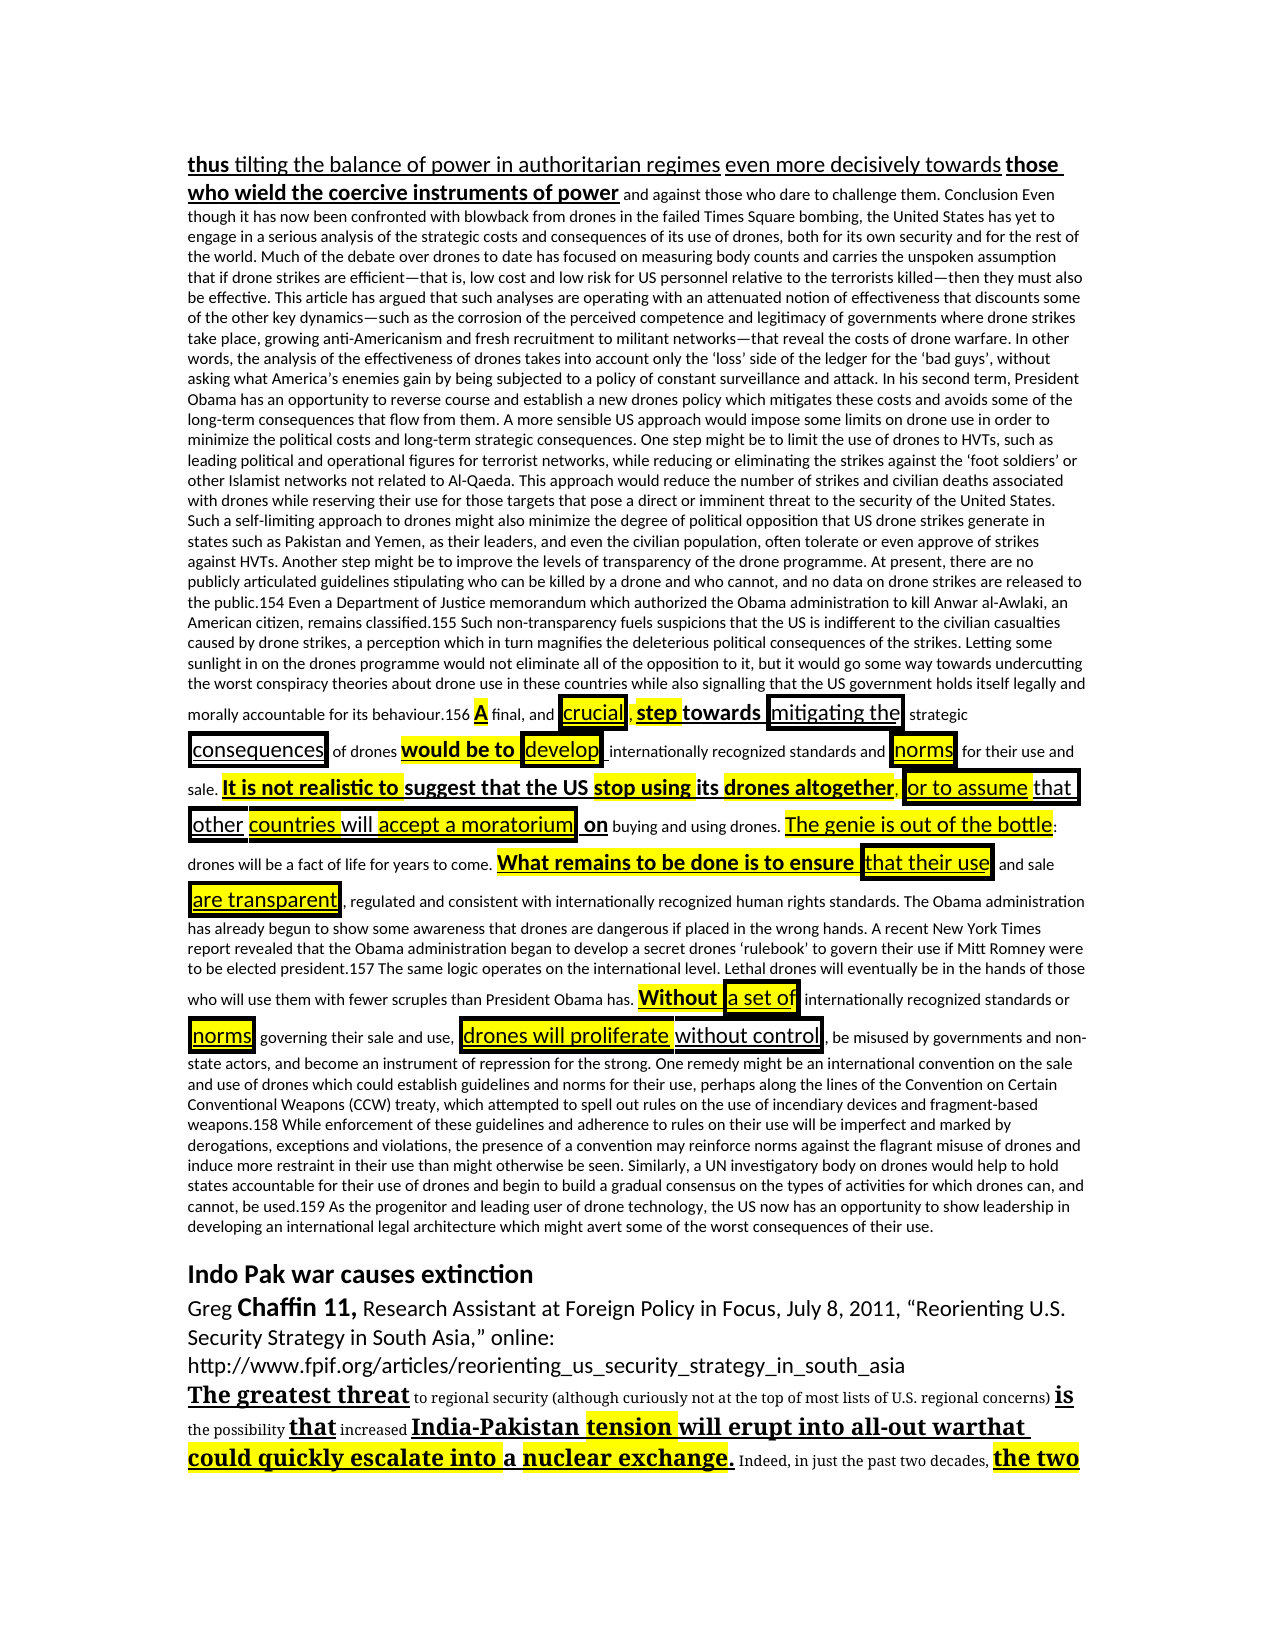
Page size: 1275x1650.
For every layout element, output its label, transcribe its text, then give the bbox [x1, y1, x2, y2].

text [187, 150, 1087, 1236]
subtitle Indo Pak war causes extinction [187, 1257, 1087, 1290]
text Greg Chaffin 11, Research Assistant at Foreign Policy in Focus, July 8, 2011, “Reorienting U.S. Security Strategy in South Asia,” online: http://www.fpif.org/articles/reorienting_us_security_strategy_in_south_asia [187, 1290, 1087, 1379]
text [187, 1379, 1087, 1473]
